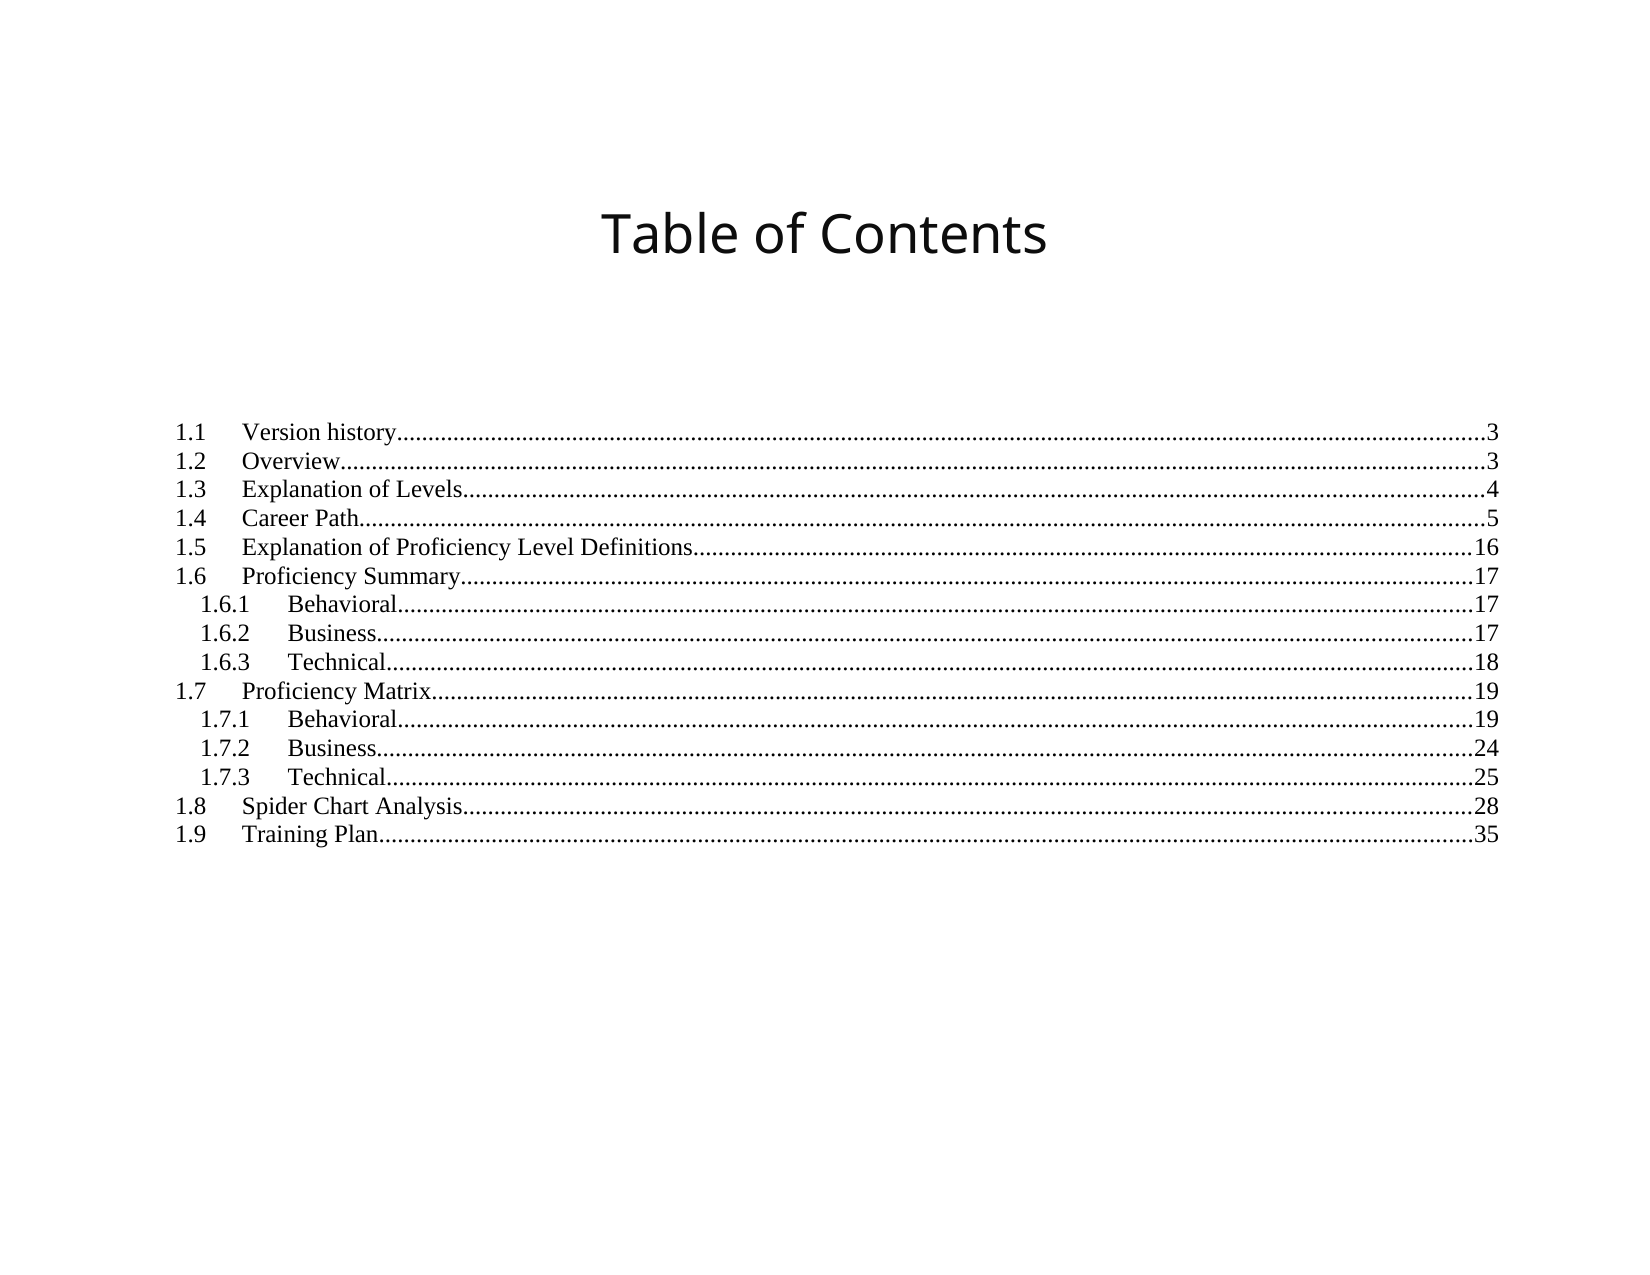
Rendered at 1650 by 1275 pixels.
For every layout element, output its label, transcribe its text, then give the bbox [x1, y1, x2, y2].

text 1.6.1 Behavioral 17 [200, 589, 1500, 618]
text 1.7.2 Business 24 [200, 733, 1500, 762]
text 1.7 Proficiency Matrix 19 [175, 676, 1500, 704]
text 1.2 Overview 3 [175, 446, 1500, 474]
text 1.4 Career Path 5 [175, 503, 1500, 532]
text 1.5 Explanation of Proficiency Level Definitions 16 [175, 532, 1500, 561]
text 1.1 Version history 3 [175, 417, 1500, 446]
text 1.7.1 Behavioral 19 [200, 704, 1500, 733]
text 1.6 Proficiency Summary 17 [175, 561, 1500, 589]
text Table of Contents [150, 196, 1500, 269]
text 1.6.2 Business 17 [200, 618, 1500, 647]
text 1.9 Training Plan 35 [175, 819, 1500, 848]
text 1.6.3 Technical 18 [200, 647, 1500, 676]
text 1.8 Spider Chart Analysis 28 [175, 791, 1500, 819]
text 1.3 Explanation of Levels 4 [175, 474, 1500, 503]
text 1.7.3 Technical 25 [200, 762, 1500, 791]
